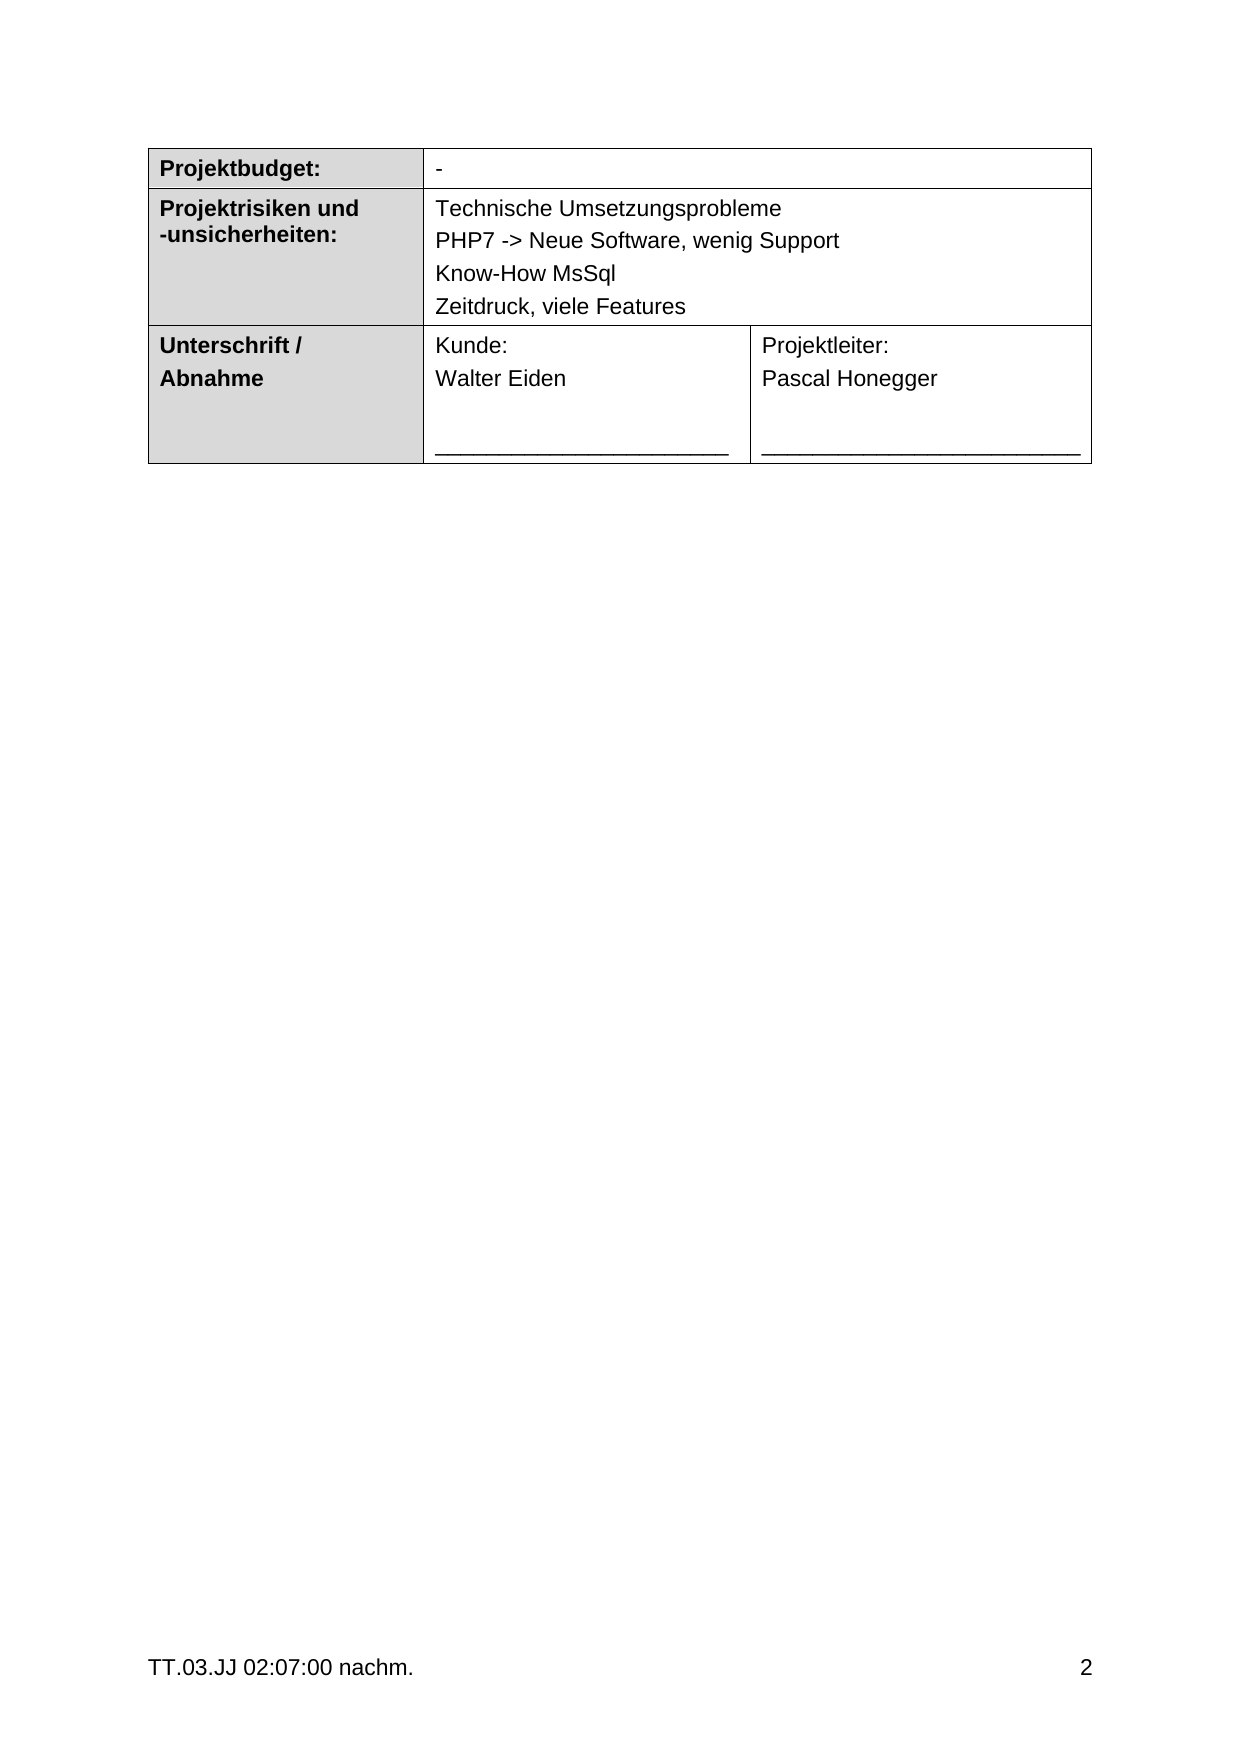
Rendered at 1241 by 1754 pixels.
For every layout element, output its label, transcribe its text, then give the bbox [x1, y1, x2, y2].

table_cell Kunde: Walter Eiden _______________________ [424, 326, 750, 463]
table_cell Technische Umsetzungsprobleme PHP7 -> Neue Software, wenig Support Know-How MsSql Zeitdruck, viele Features [424, 189, 1091, 325]
table_cell - [424, 149, 1091, 187]
table_cell Projektbudget: [149, 149, 423, 187]
table_cell Unterschrift / Abnahme [149, 326, 423, 463]
table_cell Projektrisiken und -unsicherheiten: [149, 189, 423, 325]
table_cell Projektleiter: Pascal Honegger _________________________ [751, 326, 1091, 463]
